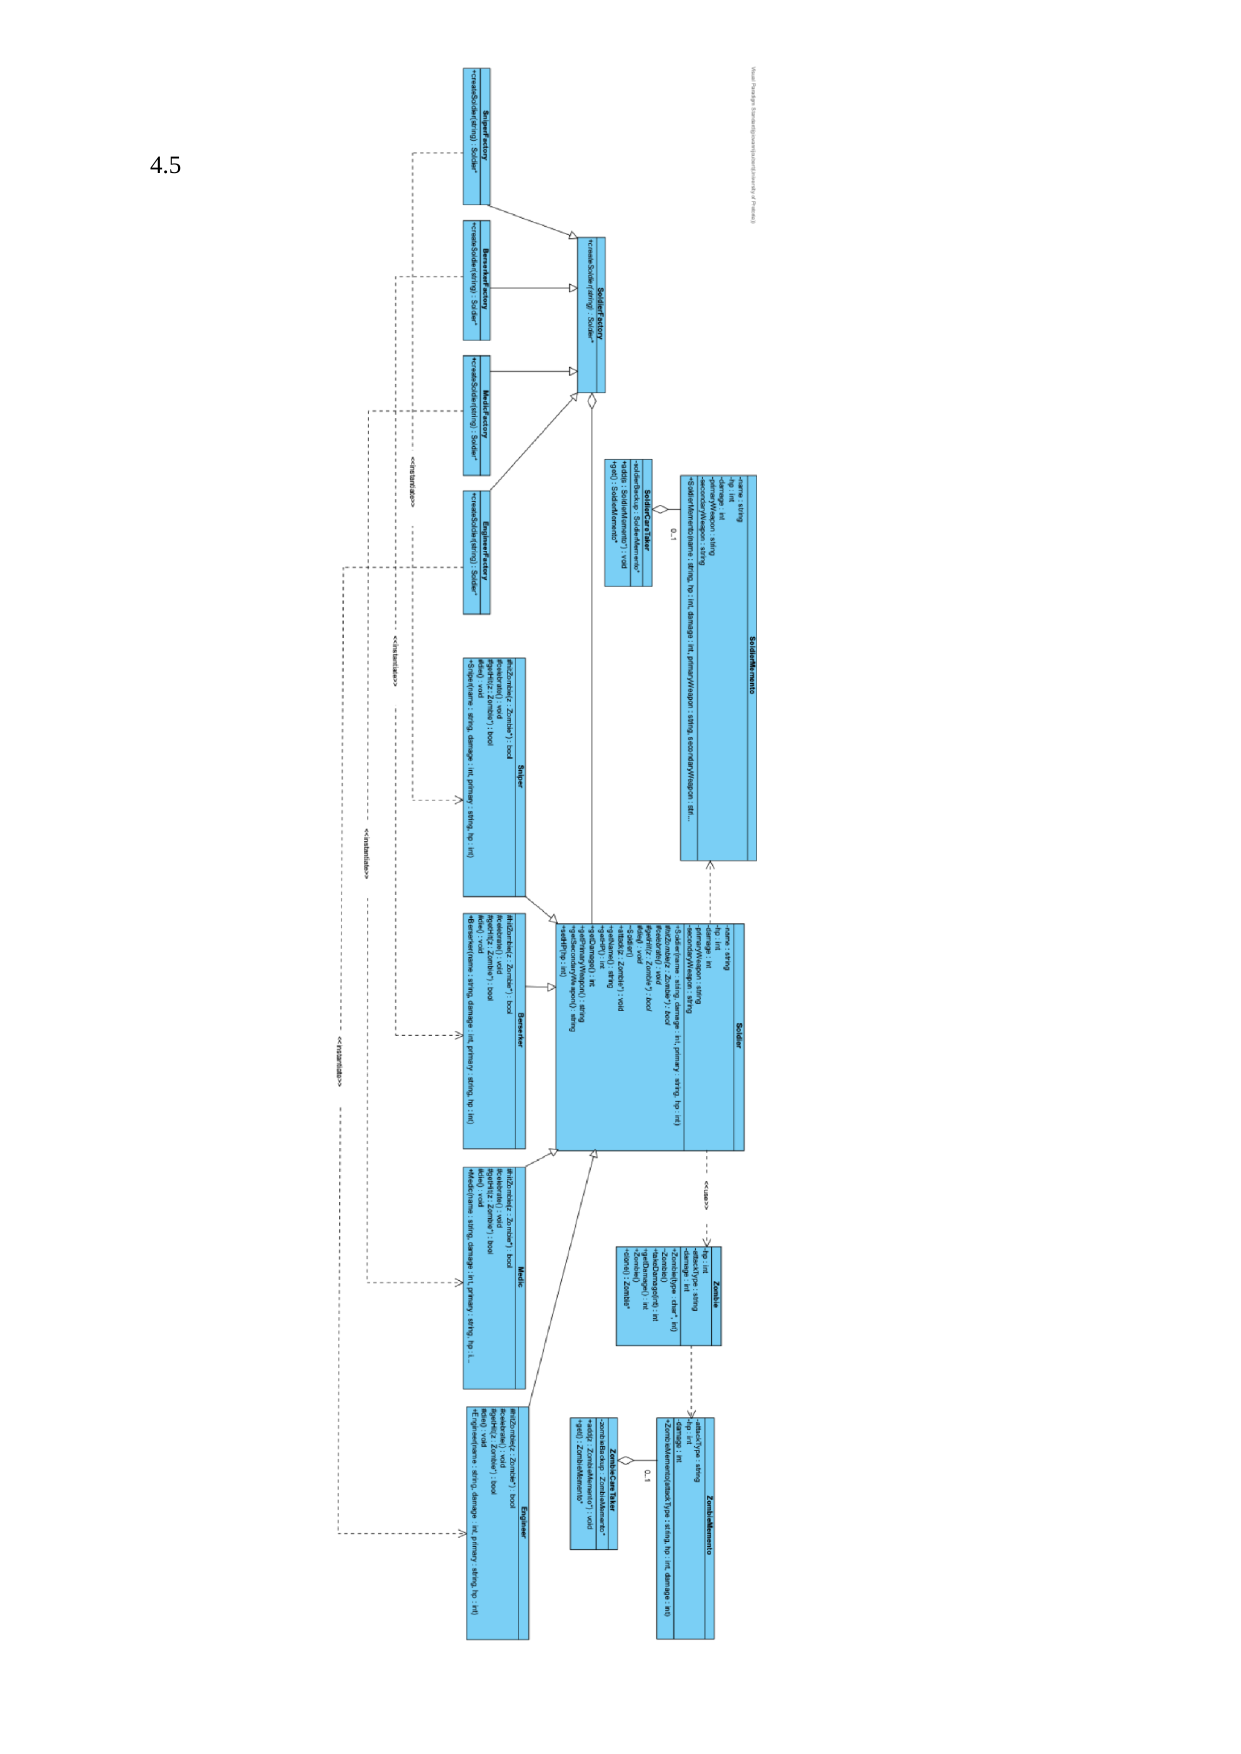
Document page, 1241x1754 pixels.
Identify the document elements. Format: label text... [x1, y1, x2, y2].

picture [334, 68, 757, 150]
text 4.5 [150, 150, 1090, 179]
picture [334, 179, 757, 1640]
